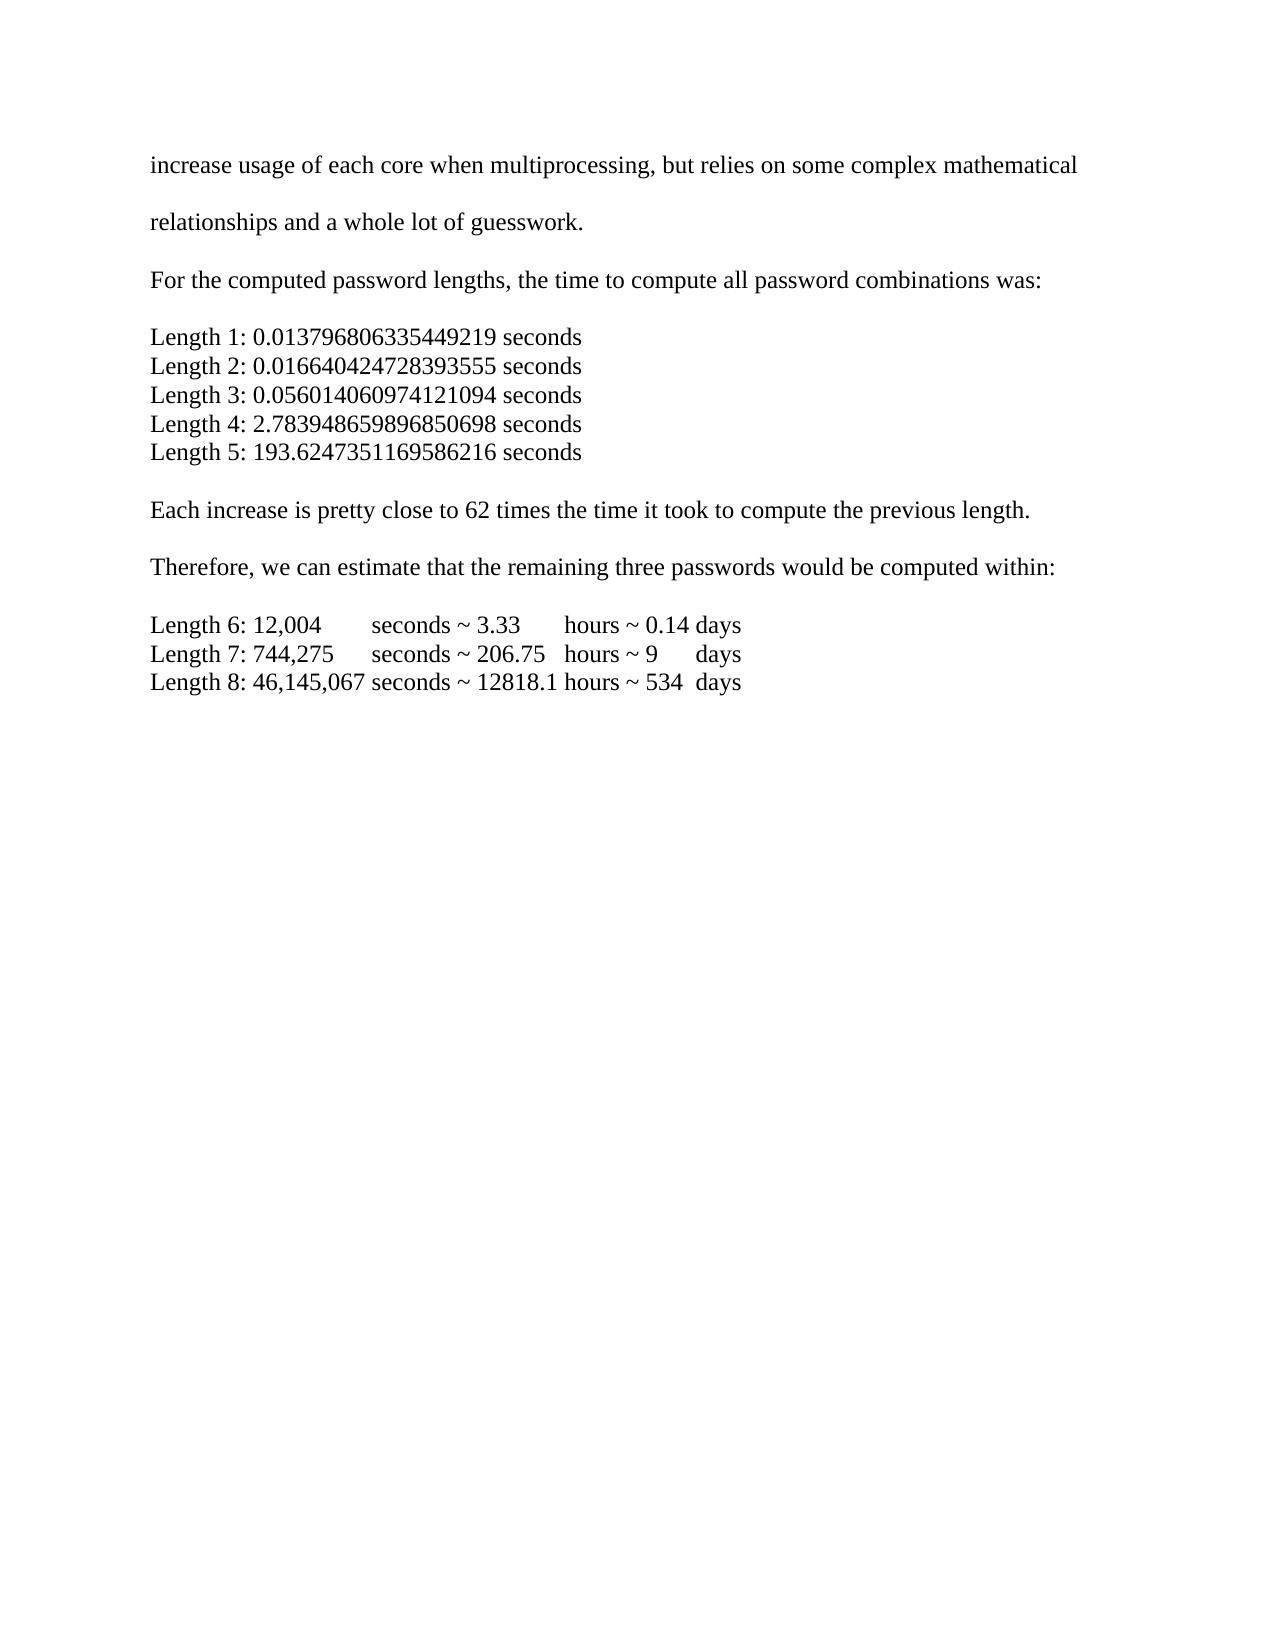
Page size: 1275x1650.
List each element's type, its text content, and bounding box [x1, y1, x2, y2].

text Length 8: 46,145,067 seconds ~ 12818.1 hours ~ 534 days [150, 667, 1125, 696]
text Length 5: 193.6247351169586216 seconds [150, 437, 1125, 466]
text For the computed password lengths, the time to compute all password combinations was: [150, 265, 1125, 294]
text Each increase is pretty close to 62 times the time it took to compute the previous length. Therefore, we can estimate that the remaining three passwords would be computed within: [150, 495, 1125, 581]
text Length 6: 12,004 seconds ~ 3.33 hours ~ 0.14 days [150, 610, 1125, 639]
text Length 1: 0.013796806335449219 seconds [150, 322, 1125, 351]
text Length 3: 0.056014060974121094 seconds [150, 380, 1125, 409]
text Length 2: 0.016640424728393555 seconds [150, 351, 1125, 380]
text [150, 150, 1125, 236]
text Length 7: 744,275 seconds ~ 206.75 hours ~ 9 days [150, 639, 1125, 667]
text Length 4: 2.783948659896850698 seconds [150, 409, 1125, 437]
